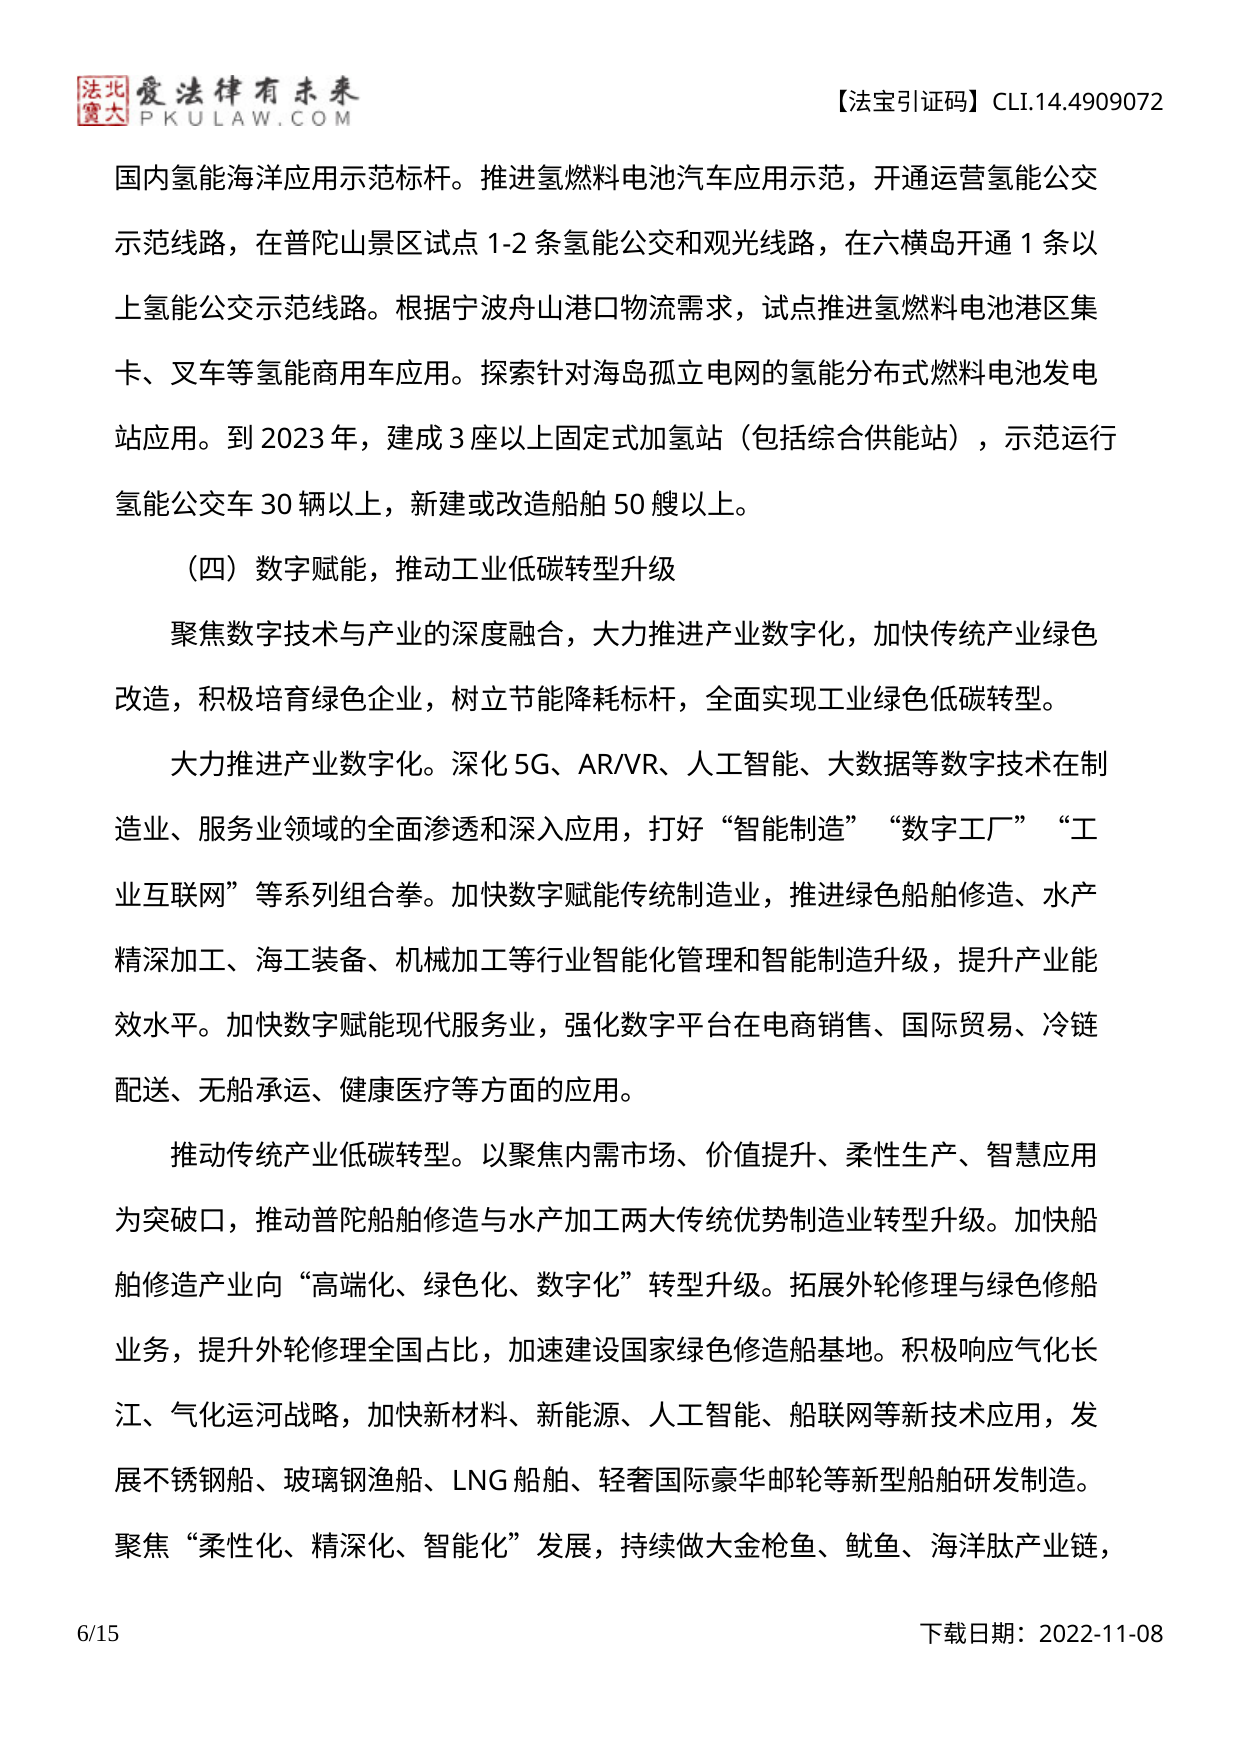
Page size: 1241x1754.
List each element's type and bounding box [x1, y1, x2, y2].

picture [76, 75, 361, 126]
text [114, 156, 1126, 1564]
